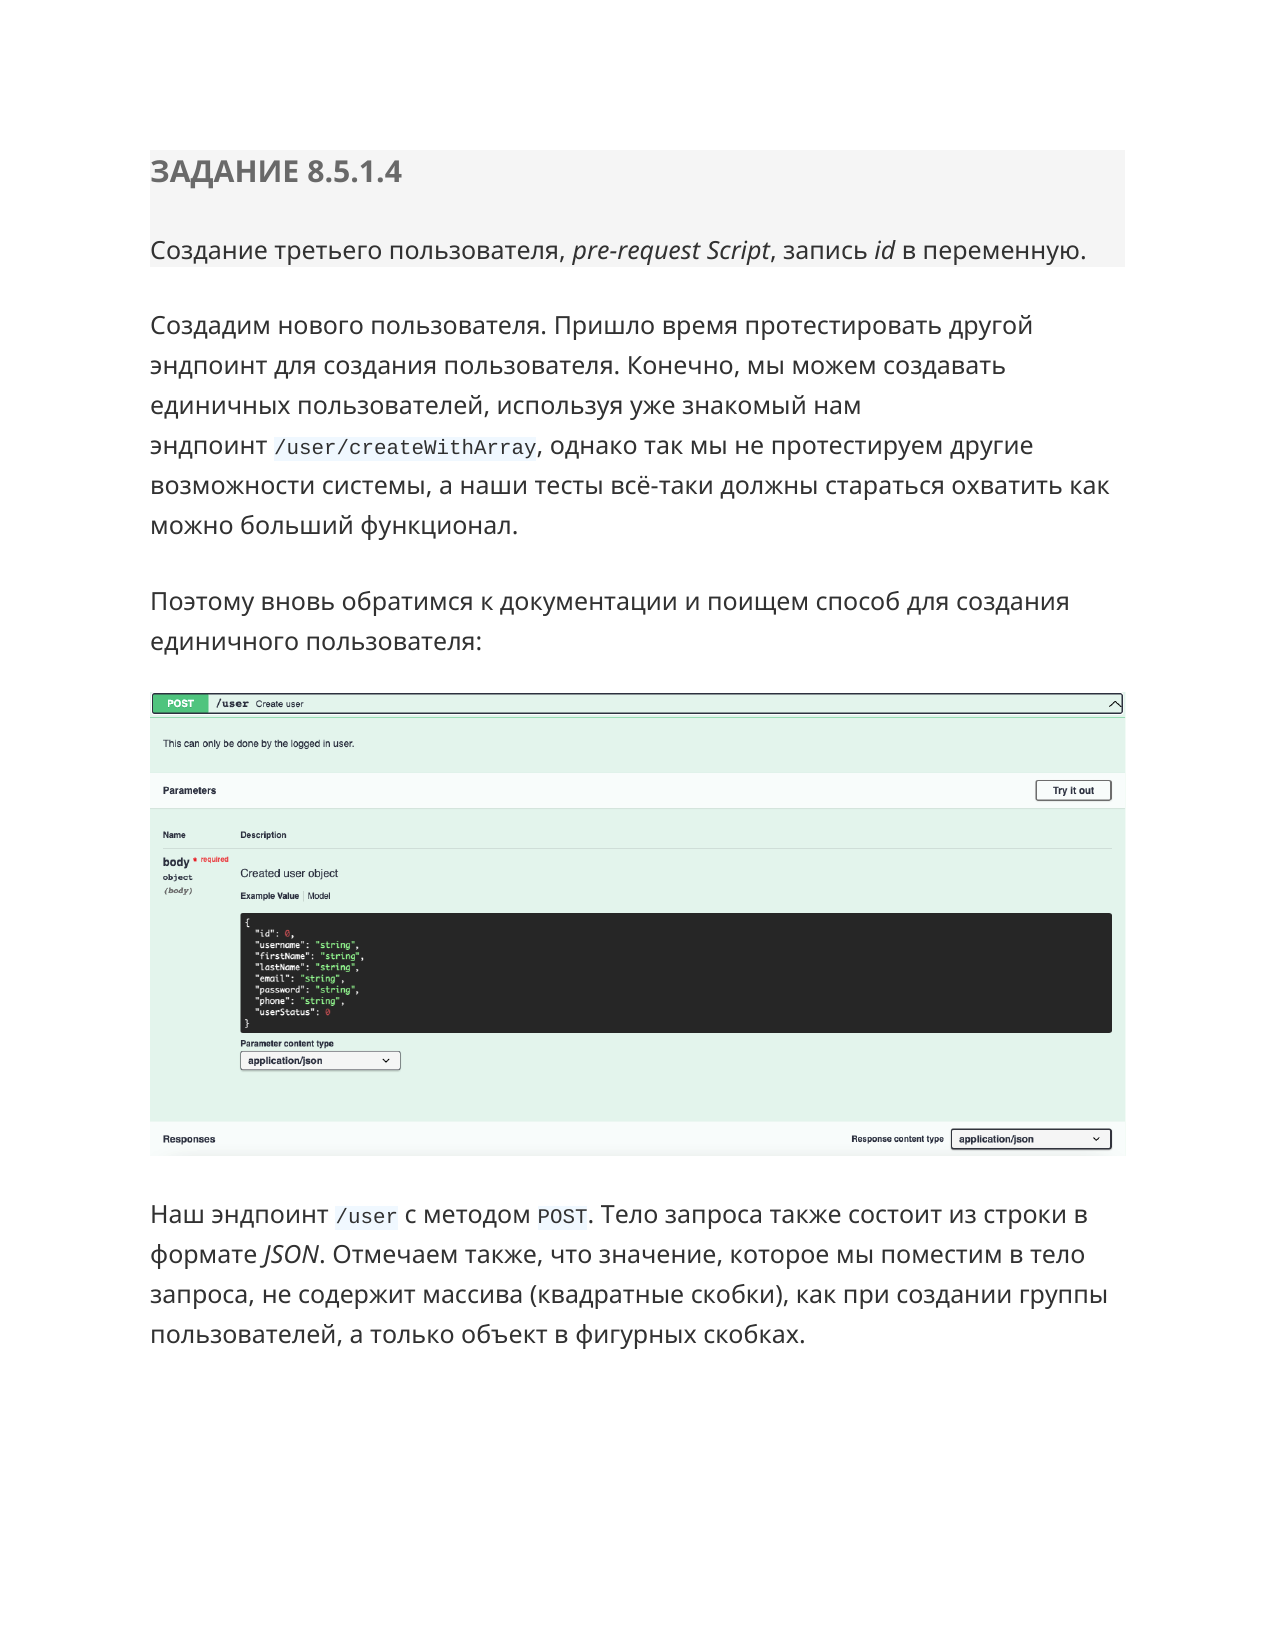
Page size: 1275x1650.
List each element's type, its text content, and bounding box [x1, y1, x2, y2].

picture [150, 692, 1125, 1156]
text ЗАДАНИЕ 8.5.1.4 [150, 150, 1125, 191]
text Поэтому вновь обратимся к документации и поищем способ для создания единичного пользователя: [150, 577, 1125, 657]
text Создадим нового пользователя. Пришло время протестировать другой эндпоинт для создания пользователя. Конечно, мы можем создавать единичных пользователей, используя уже знакомый нам эндпоинт /user/createWithArray, однако так мы не протестируем другие возможности системы, а наши тесты всё-таки должны стараться охватить как можно больший функционал. [150, 302, 1125, 542]
text Создание третьего пользователя, pre-request Script, запись id в переменную. [150, 227, 1125, 267]
text Наш эндпоинт /user с методом POST. Тело запроса также состоит из строки в формате JSON. Отмечаем также, что значение, которое мы поместим в тело запроса, не содержит массива (квадратные скобки), как при создании группы пользователей, а только объект в фигурных скобках. [150, 1191, 1125, 1351]
